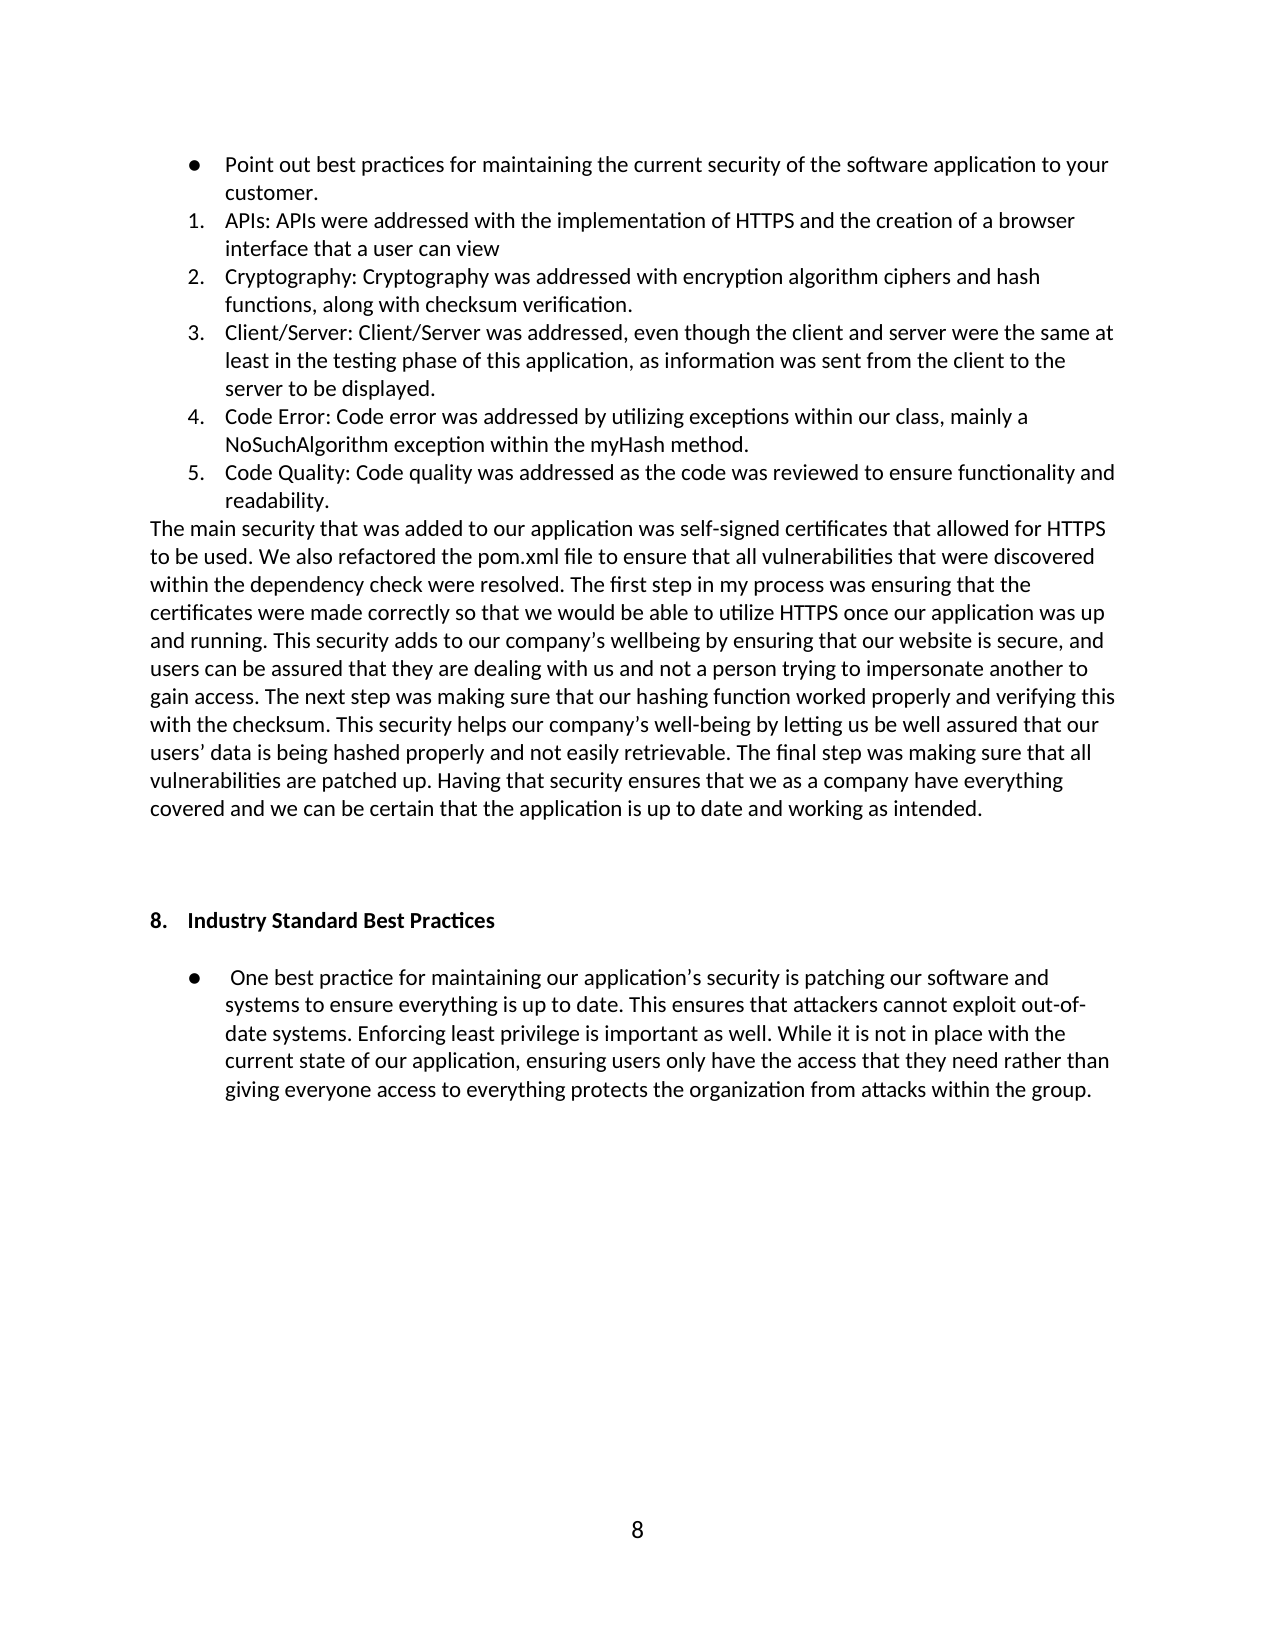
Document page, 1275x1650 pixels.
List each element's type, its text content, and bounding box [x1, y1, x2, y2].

subtitle Industry Standard Best Practices [150, 907, 1125, 934]
list Point out best practices for maintaining the current security of the software application to your customer. [187, 150, 1125, 206]
list One best practice for maintaining our application’s security is patching our software and systems to ensure everything is up to date. This ensures that attackers cannot exploit out-of-date systems. Enforcing least privilege is important as well. While it is not in place with the current state of our application, ensuring users only have the access that they need rather than giving everyone access to everything protects the organization from attacks within the group. [187, 963, 1125, 1103]
list Client/Server: Client/Server was addressed, even though the client and server were the same at least in the testing phase of this application, as information was sent from the client to the server to be displayed. [187, 318, 1125, 402]
list Code Error: Code error was addressed by utilizing exceptions within our class, mainly a NoSuchAlgorithm exception within the myHash method. [187, 402, 1125, 458]
list Cryptography: Cryptography was addressed with encryption algorithm ciphers and hash functions, along with checksum verification. [187, 262, 1125, 318]
text The main security that was added to our application was self-signed certificates that allowed for HTTPS to be used. We also refactored the pom.xml file to ensure that all vulnerabilities that were discovered within the dependency check were resolved. The first step in my process was ensuring that the certificates were made correctly so that we would be able to utilize HTTPS once our application was up and running. This security adds to our company’s wellbeing by ensuring that our website is secure, and users can be assured that they are dealing with us and not a person trying to impersonate another to gain access. The next step was making sure that our hashing function worked properly and verifying this with the checksum. This security helps our company’s well-being by letting us be well assured that our users’ data is being hashed properly and not easily retrievable. The final step was making sure that all vulnerabilities are patched up. Having that security ensures that we as a company have everything covered and we can be certain that the application is up to date and working as intended. [150, 514, 1125, 822]
list APIs: APIs were addressed with the implementation of HTTPS and the creation of a browser interface that a user can view [187, 206, 1125, 262]
list Code Quality: Code quality was addressed as the code was reviewed to ensure functionality and readability. [187, 458, 1125, 514]
